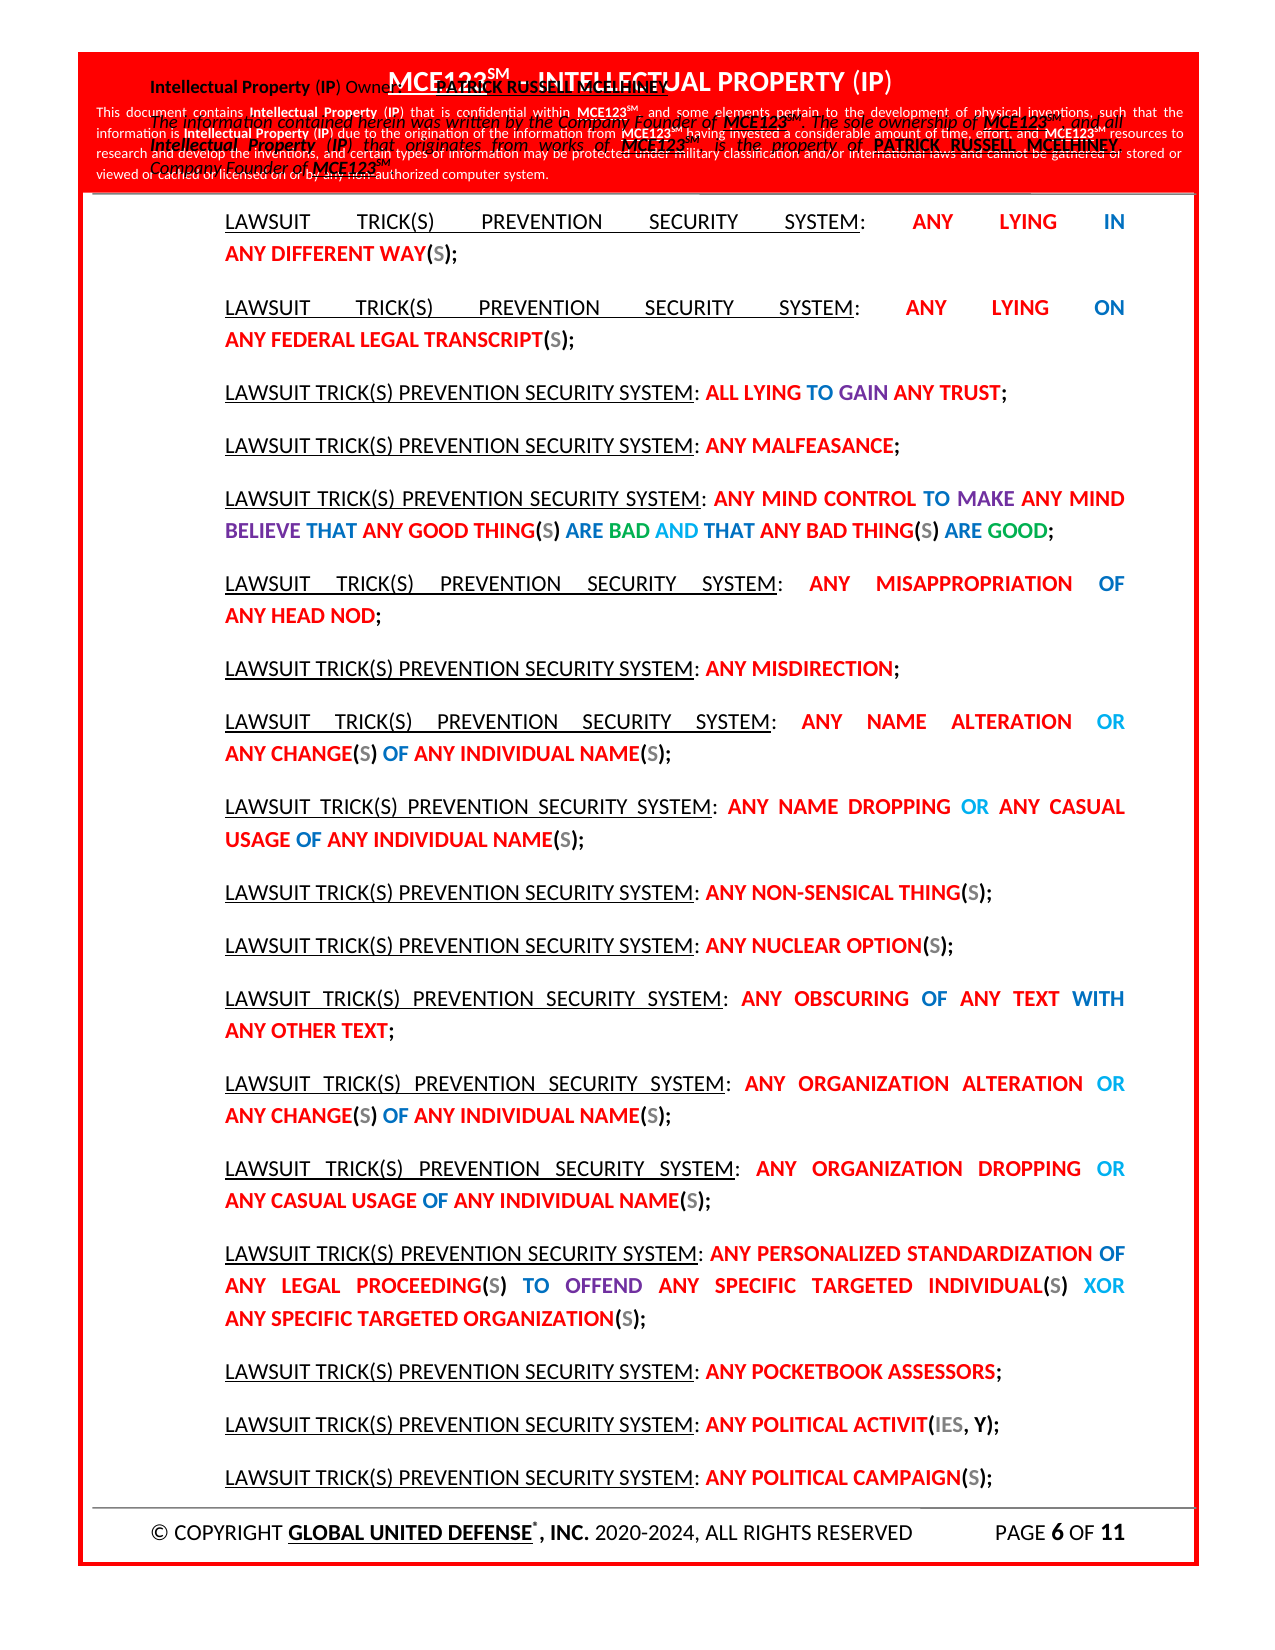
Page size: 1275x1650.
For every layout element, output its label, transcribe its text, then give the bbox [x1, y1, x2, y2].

text LAWSUIT TRICK(S) PREVENTION SECURITY SYSTEM: ANY POCKETBOOK ASSESSORS; [225, 1357, 1125, 1385]
text LAWSUIT TRICK(S) PREVENTION SECURITY SYSTEM: ANY NUCLEAR OPTION(S); [225, 931, 1125, 959]
text LAWSUIT TRICK(S) PREVENTION SECURITY SYSTEM: ANY NON-SENSICAL THING(S); [225, 878, 1125, 906]
text LAWSUIT TRICK(S) PREVENTION SECURITY SYSTEM: ANY ORGANIZATION DROPPING OR ANY CASUAL USAGE OF ANY INDIVIDUAL NAME(S); [225, 1154, 1125, 1214]
text LAWSUIT TRICK(S) PREVENTION SECURITY SYSTEM: ANY NAME DROPPING OR ANY CASUAL USAGE OF ANY INDIVIDUAL NAME(S); [225, 792, 1125, 853]
text LAWSUIT TRICK(S) PREVENTION SECURITY SYSTEM: ANY POLITICAL CAMPAIGN(S); [225, 1463, 1125, 1491]
text LAWSUIT TRICK(S) PREVENTION SECURITY SYSTEM: ALL LYING TO GAIN ANY TRUST; [225, 378, 1125, 406]
text LAWSUIT TRICK(S) PREVENTION SECURITY SYSTEM: ANY LYING IN ANY DIFFERENT WAY(S); [225, 207, 1125, 268]
text LAWSUIT TRICK(S) PREVENTION SECURITY SYSTEM: ANY MISAPPROPRIATION OF ANY HEAD NOD; [225, 569, 1125, 629]
text LAWSUIT TRICK(S) PREVENTION SECURITY SYSTEM: ANY ORGANIZATION ALTERATION OR ANY CHANGE(S) OF ANY INDIVIDUAL NAME(S); [225, 1069, 1125, 1129]
text LAWSUIT TRICK(S) PREVENTION SECURITY SYSTEM: ANY MIND CONTROL TO MAKE ANY MIND BELIEVE THAT ANY GOOD THING(S) ARE BAD AND THAT ANY BAD THING(S) ARE GOOD; [225, 484, 1125, 544]
text LAWSUIT TRICK(S) PREVENTION SECURITY SYSTEM: ANY LYING ON ANY FEDERAL LEGAL TRANSCRIPT(S); [225, 293, 1125, 353]
text LAWSUIT TRICK(S) PREVENTION SECURITY SYSTEM: ANY PERSONALIZED STANDARDIZATION OF ANY LEGAL PROCEEDING(S) TO OFFEND ANY SPECIFIC TARGETED INDIVIDUAL(S) XOR ANY SPECIFIC TARGETED ORGANIZATION(S); [225, 1239, 1125, 1332]
text LAWSUIT TRICK(S) PREVENTION SECURITY SYSTEM: ANY OBSCURING OF ANY TEXT WITH ANY OTHER TEXT; [225, 984, 1125, 1044]
text LAWSUIT TRICK(S) PREVENTION SECURITY SYSTEM: ANY MISDIRECTION; [225, 654, 1125, 682]
text LAWSUIT TRICK(S) PREVENTION SECURITY SYSTEM: ANY MALFEASANCE; [225, 431, 1125, 459]
text LAWSUIT TRICK(S) PREVENTION SECURITY SYSTEM: ANY NAME ALTERATION OR ANY CHANGE(S) OF ANY INDIVIDUAL NAME(S); [225, 707, 1125, 767]
text LAWSUIT TRICK(S) PREVENTION SECURITY SYSTEM: ANY POLITICAL ACTIVIT(IES, Y); [225, 1410, 1125, 1438]
